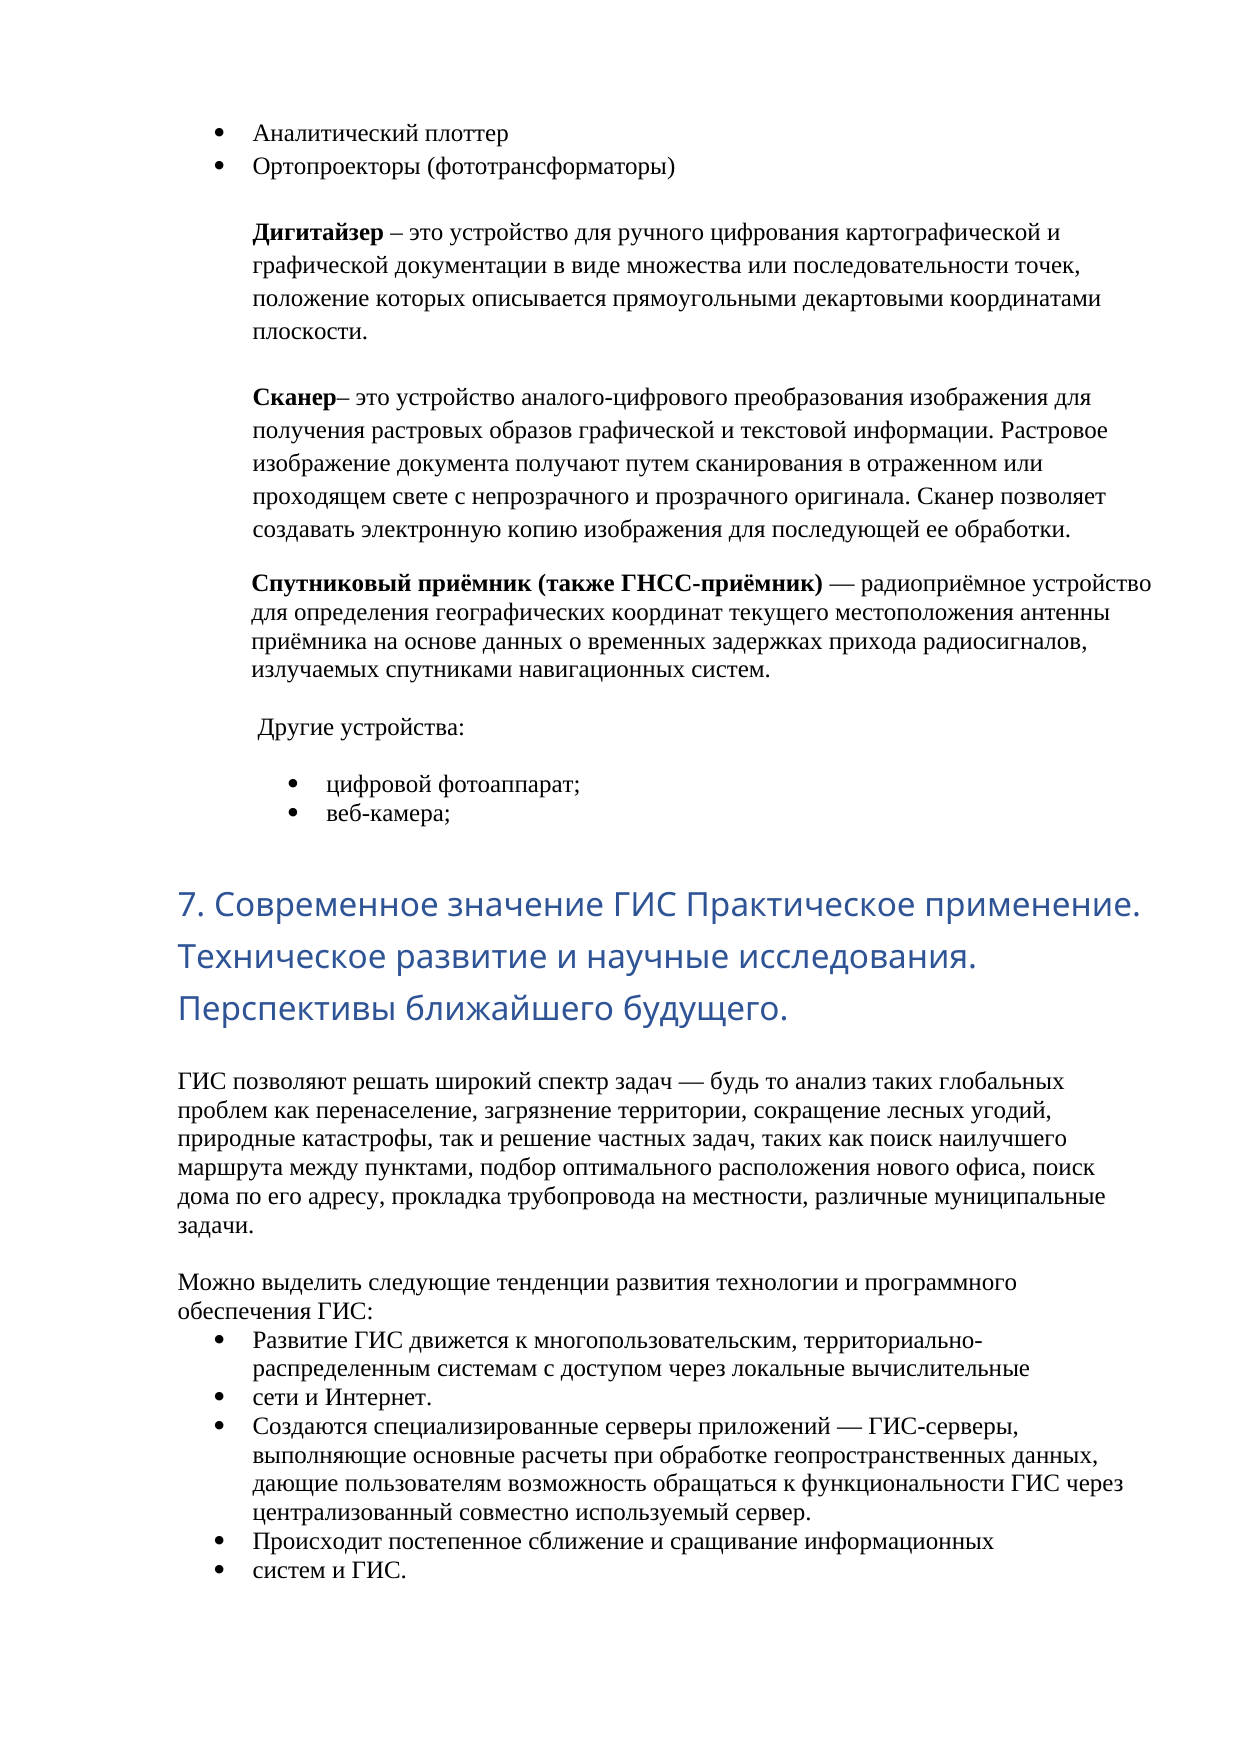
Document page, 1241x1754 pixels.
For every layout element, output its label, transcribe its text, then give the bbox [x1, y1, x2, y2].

text Другие устройства: [251, 712, 1152, 741]
list Развитие ГИС движется к многопользовательским, территориально-распределенным системам с доступом через локальные вычислительные [215, 1325, 1152, 1382]
list систем и ГИС. [215, 1555, 1152, 1583]
list Аналитический плоттер [215, 118, 1152, 147]
text Можно выделить следующие тенденции развития технологии и программного обеспечения ГИС: [177, 1267, 1152, 1325]
list Сканер– это устройство аналого-цифрового преобразования изображения для получения растровых образов графической и текстовой информации. Растровое изображение документа получают путем сканирования в отраженном или проходящем свете с непрозрачного и прозрачного оригинала. Сканер позволяет создавать электронную копию изображения для последующей ее обработки. [252, 382, 1152, 543]
list Ортопроекторы (фототрансформаторы) [215, 151, 1152, 180]
list цифровой фотоаппарат; [288, 769, 1152, 798]
list сети и Интернет. [215, 1382, 1152, 1411]
list Происходит постепенное сближение и сращивание информационных [215, 1526, 1152, 1555]
subtitle 7. Современное значение ГИС Практическое применение. Техническое развитие и научные исследования. Перспективы ближайшего будущего. [177, 881, 1152, 1031]
text Спутниковый приёмник (также ГНСС-приёмник) — радиоприёмное устройство для определения географических координат текущего местоположения антенны приёмника на основе данных о временных задержках прихода радиосигналов, излучаемых спутниками навигационных систем. [251, 568, 1152, 683]
text ГИС позволяют решать широкий спектр задач — будь то анализ таких глобальных проблем как перенаселение, загрязнение территории, сокращение лесных угодий, природные катастрофы, так и решение частных задач, таких как поиск наилучшего маршрута между пунктами, подбор оптимального расположения нового офиса, поиск дома по его адресу, прокладка трубопровода на местности, различные муниципальные задачи. [177, 1066, 1152, 1238]
list веб-камера; [288, 798, 1152, 827]
list Создаются специализированные серверы приложений — ГИС-серверы, выполняющие основные расчеты при обработке геопространственных данных, дающие пользователям возможность обращаться к функциональности ГИС через централизованный совместно используемый сервер. [215, 1411, 1152, 1526]
list Дигитайзер – это устройство для ручного цифрования картографической и графической документации в виде множества или последовательности точек, положение которых описывается прямоугольными декартовыми координатами плоскости. [252, 217, 1152, 345]
